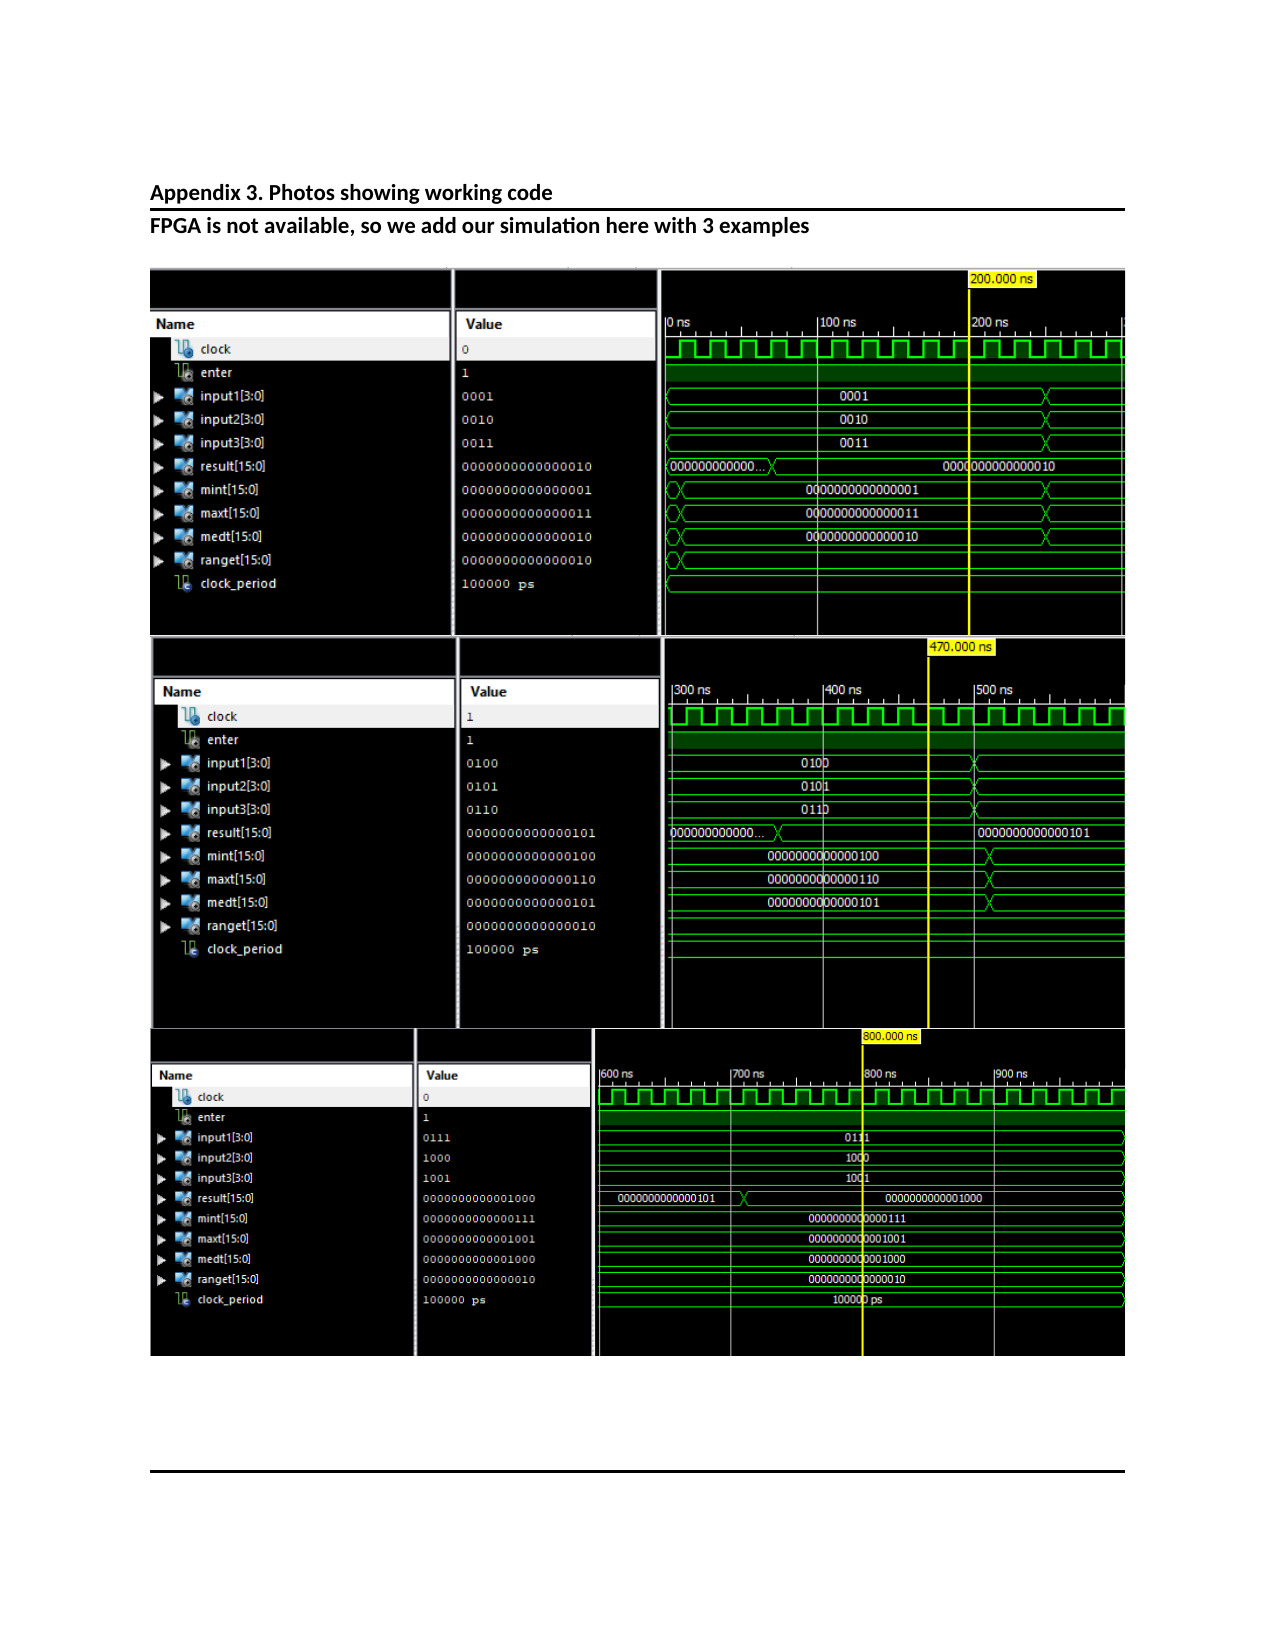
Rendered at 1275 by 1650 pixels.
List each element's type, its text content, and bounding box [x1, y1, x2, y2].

picture [150, 267, 1125, 1356]
text FPGA is not available, so we add our simulation here with 3 examples [150, 211, 1125, 239]
text Appendix 3. Photos showing working code [150, 178, 1125, 208]
